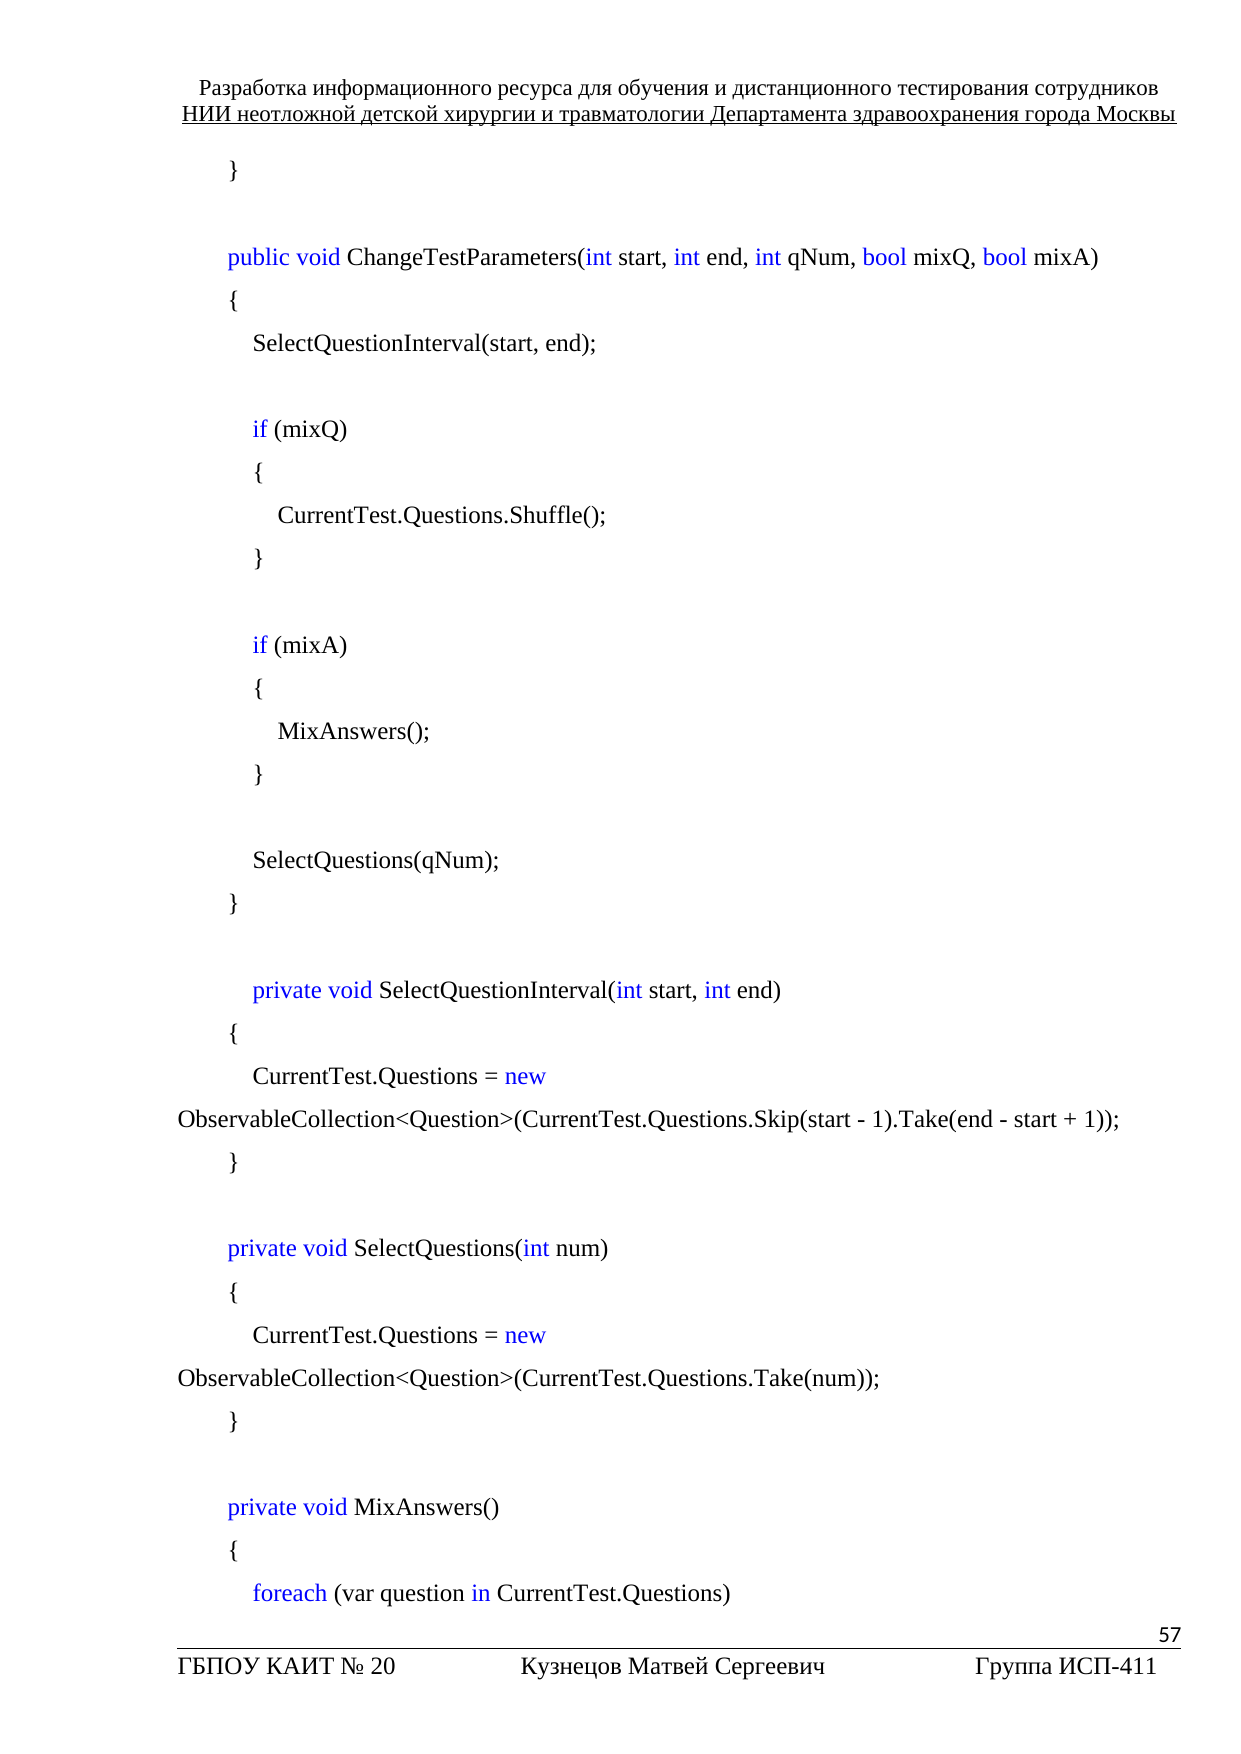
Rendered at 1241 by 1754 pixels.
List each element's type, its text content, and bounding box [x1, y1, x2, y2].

text { [177, 673, 1181, 702]
text } [177, 1406, 1181, 1435]
text { [177, 1535, 1181, 1564]
text } [177, 1147, 1181, 1176]
text SelectQuestions(qNum); [177, 845, 1181, 874]
text if (mixA) [177, 630, 1181, 658]
text } [177, 155, 1181, 184]
text private void SelectQuestionInterval(int start, int end) [177, 975, 1181, 1003]
text foreach (var question in CurrentTest.Questions) [177, 1578, 1181, 1607]
text CurrentTest.Questions = new ObservableCollection<Question>(CurrentTest.Questions.Skip(start - 1).Take(end - start + 1)); [177, 1061, 1181, 1133]
text { [177, 1018, 1181, 1047]
text { [177, 457, 1181, 486]
text } [177, 888, 1181, 917]
text SelectQuestionInterval(start, end); [177, 328, 1181, 357]
text CurrentTest.Questions = new ObservableCollection<Question>(CurrentTest.Questions.Take(num)); [177, 1320, 1181, 1392]
text { [177, 1277, 1181, 1305]
text if (mixQ) [177, 414, 1181, 443]
text { [177, 285, 1181, 313]
text private void SelectQuestions(int num) [177, 1233, 1181, 1262]
text public void ChangeTestParameters(int start, int end, int qNum, bool mixQ, bool mixA) [177, 242, 1181, 270]
text } [177, 759, 1181, 788]
text } [177, 543, 1181, 572]
text MixAnswers(); [177, 716, 1181, 745]
text private void MixAnswers() [177, 1492, 1181, 1521]
text CurrentTest.Questions.Shuffle(); [177, 500, 1181, 529]
